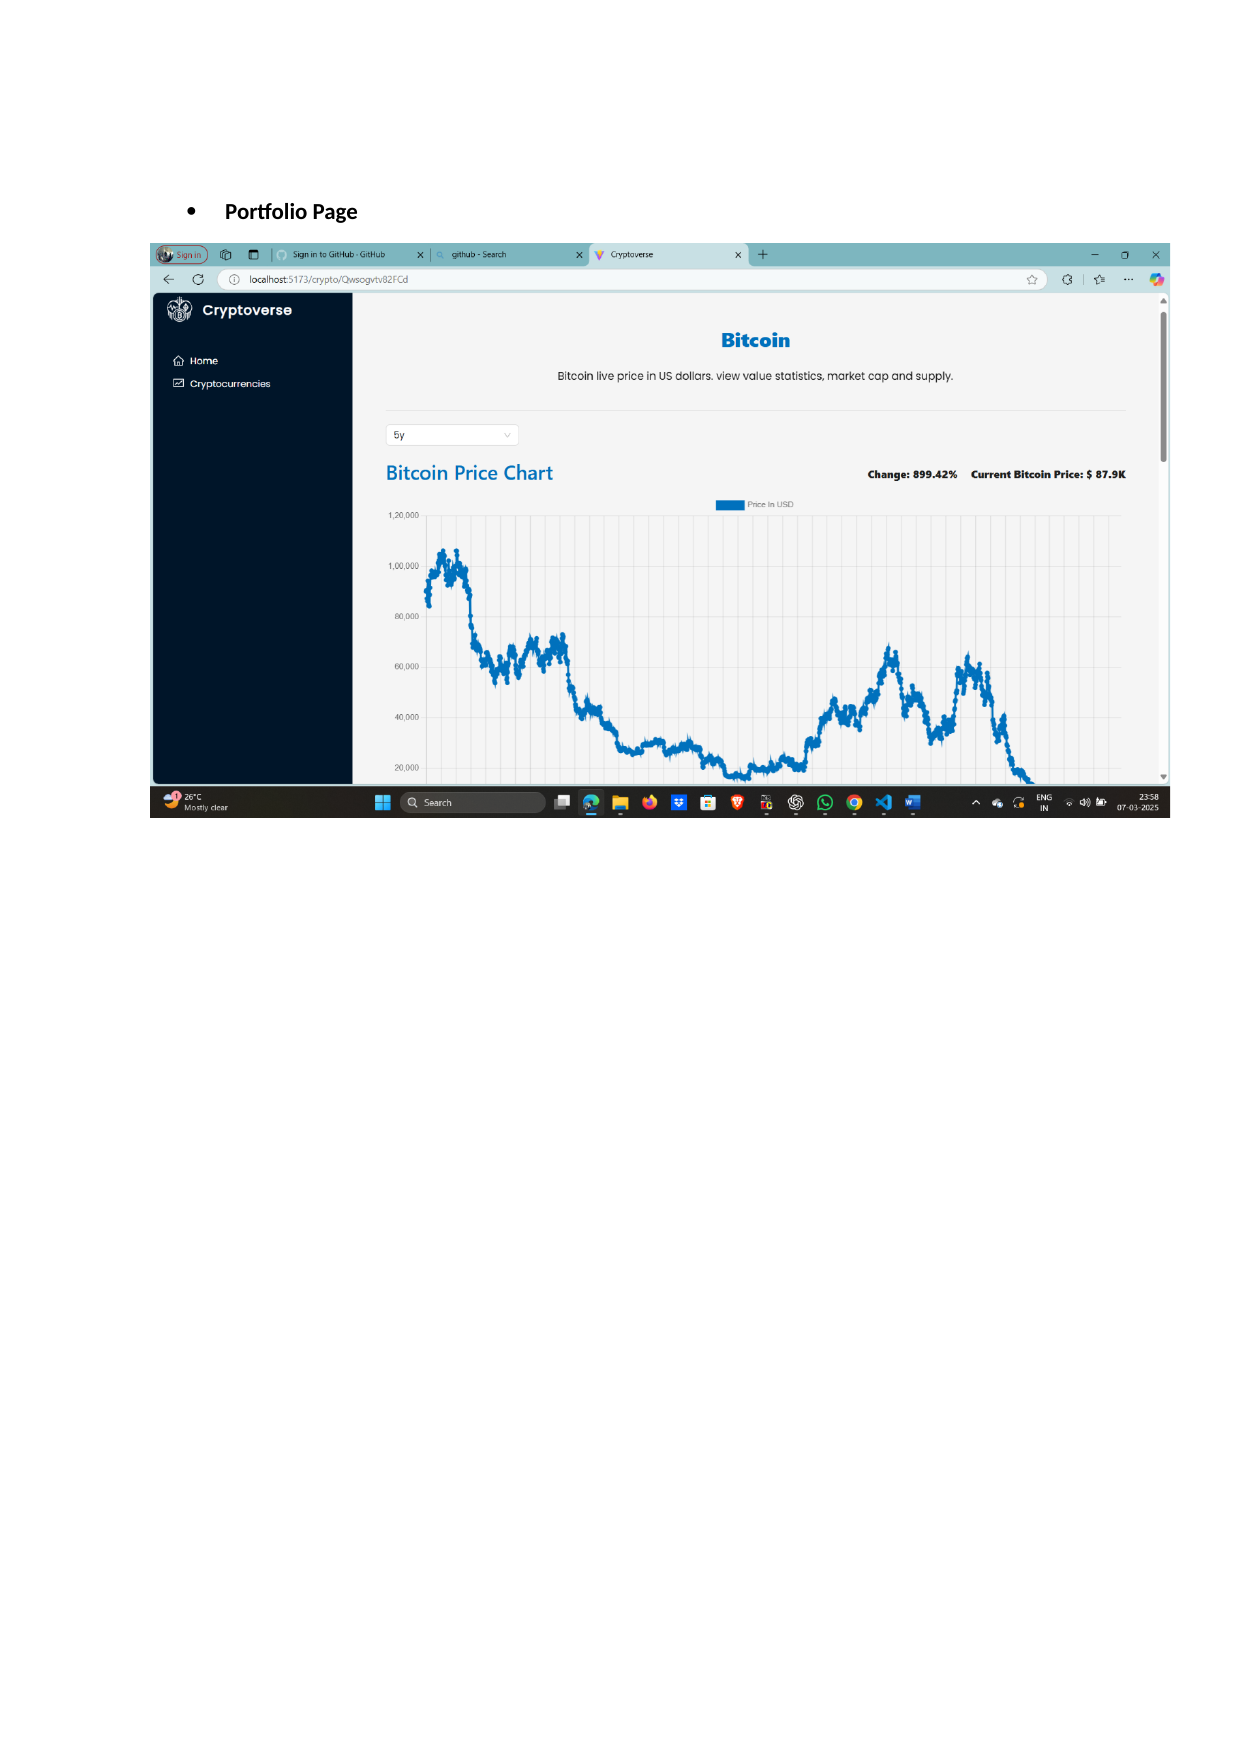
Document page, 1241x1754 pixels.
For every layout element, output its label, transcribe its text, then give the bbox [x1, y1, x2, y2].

picture [150, 243, 1171, 818]
list Portfolio Page [187, 197, 1090, 225]
